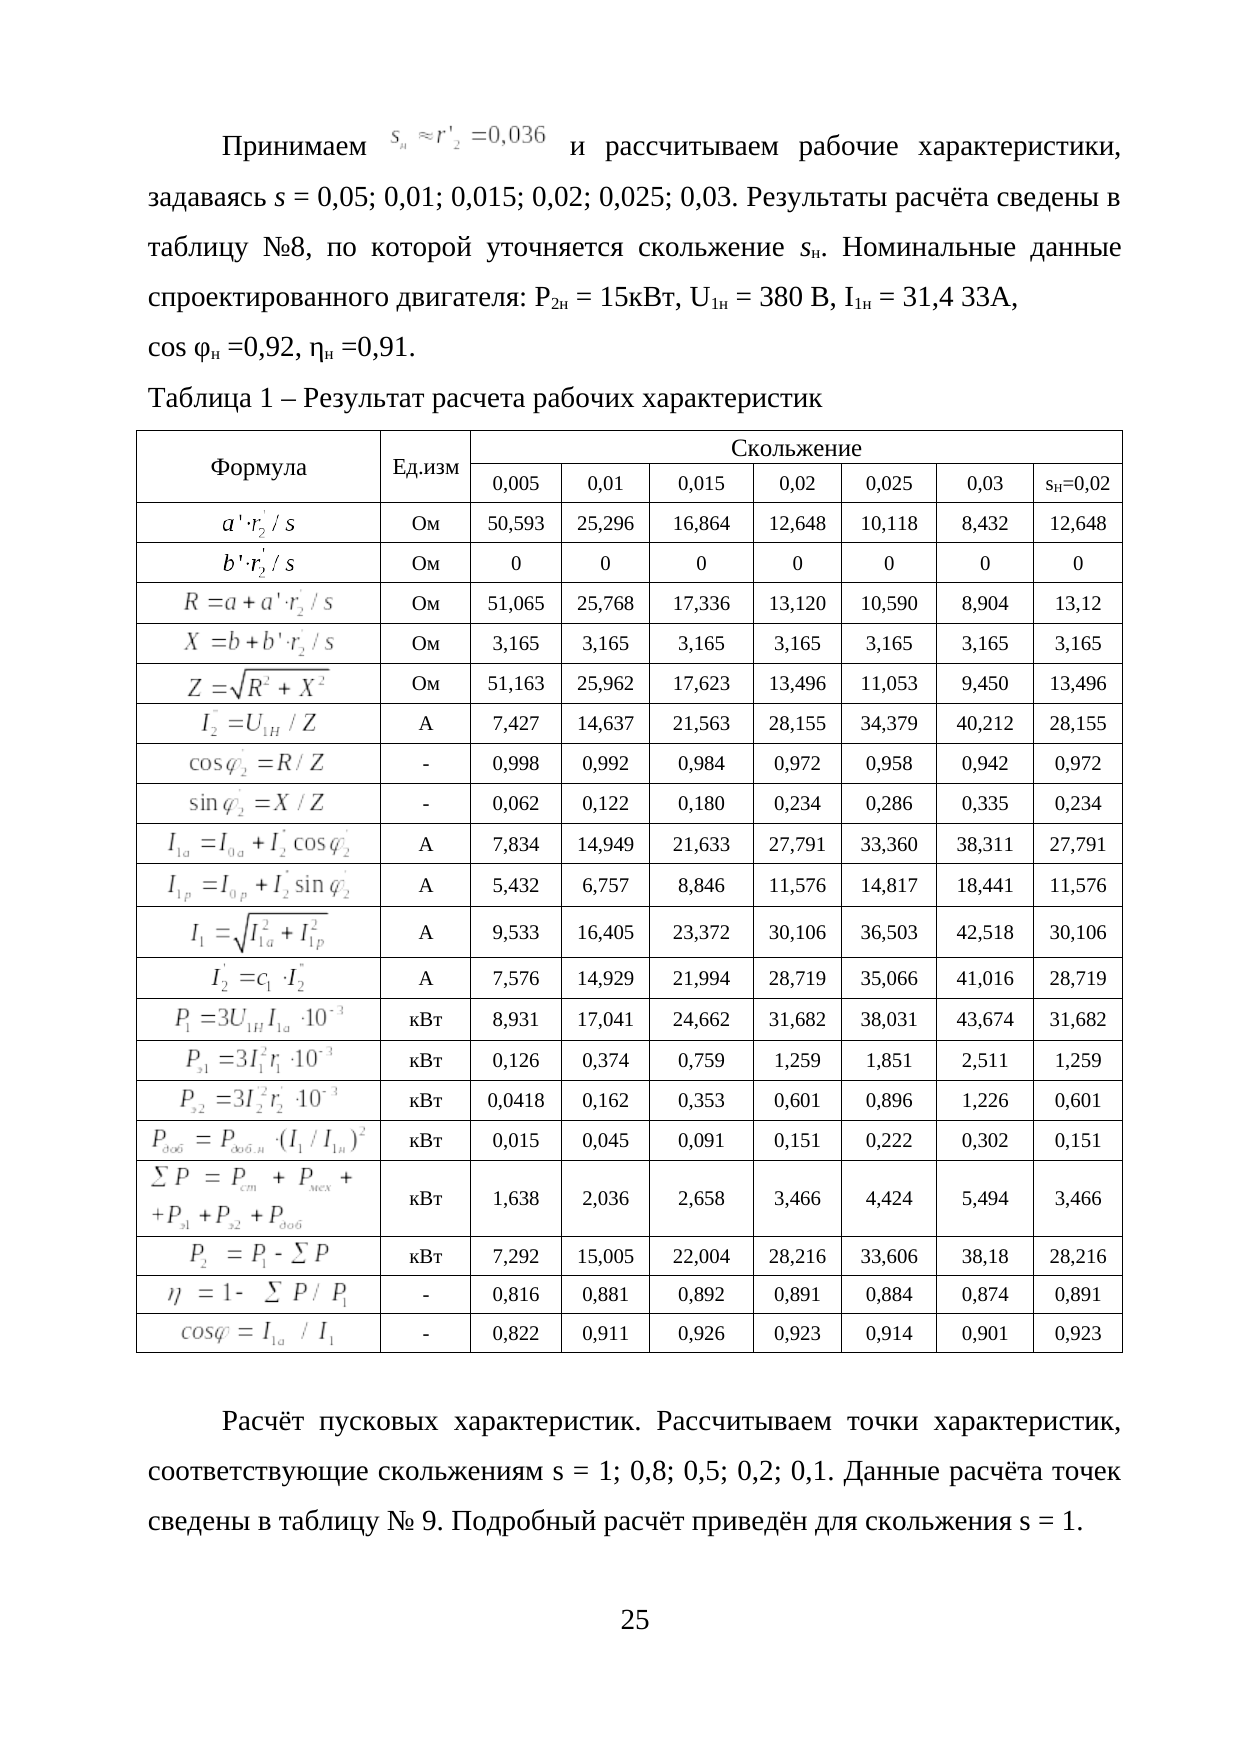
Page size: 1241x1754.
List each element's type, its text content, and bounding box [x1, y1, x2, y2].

table_cell 1,226 [937, 1081, 1033, 1120]
table_cell 0,286 [842, 784, 936, 823]
table_cell 15,005 [562, 1237, 649, 1274]
table_cell 40,212 [937, 704, 1033, 743]
text Принимаем и рассчитываем рабочие характеристики, задаваясь s = 0,05; 0,01; 0,015; 0,02; 0,025; 0,03. Результаты расчёта сведены в таблицу №8, по которой уточняется скольжение sн. Номинальные данные спроектированного двигателя: Р2н = 15кВт, U1н = 380 В, I1н = 31,4 33А, [148, 118, 1122, 313]
table_cell 0,884 [842, 1276, 936, 1313]
table_cell 0,015 [650, 464, 753, 502]
table_cell 31,682 [754, 999, 841, 1039]
table_cell [137, 1161, 380, 1236]
table_cell 3,165 [842, 624, 936, 662]
table_cell 0,601 [754, 1081, 841, 1120]
table_cell 0 [754, 543, 841, 582]
table_cell 17,336 [650, 583, 753, 622]
text соs φн =0,92, ηн =0,91. [148, 329, 1122, 363]
table_cell 0,896 [842, 1081, 936, 1120]
table_cell - [381, 1276, 470, 1313]
table_cell Ом [381, 664, 470, 703]
table_cell 0,234 [1034, 784, 1122, 823]
table_cell 1,851 [842, 1041, 936, 1080]
table_cell [137, 999, 380, 1039]
table_cell [137, 1314, 380, 1352]
table_cell 0,335 [937, 784, 1033, 823]
table_cell 34,379 [842, 704, 936, 743]
table_cell 25,296 [562, 503, 649, 542]
table_cell А [381, 864, 470, 906]
table_cell 12,648 [1034, 503, 1122, 542]
table_cell 25,768 [562, 583, 649, 622]
table_cell 30,106 [754, 907, 841, 957]
table_cell 2,036 [562, 1161, 649, 1236]
table_cell 13,120 [754, 583, 841, 622]
table_cell [137, 583, 380, 622]
table_cell 0,881 [562, 1276, 649, 1313]
table_cell [137, 744, 380, 783]
table_cell А [381, 704, 470, 743]
table_cell Ом [381, 624, 470, 662]
table_cell 21,563 [650, 704, 753, 743]
table_cell 3,165 [471, 624, 561, 662]
table_cell 33,360 [842, 824, 936, 863]
table_cell 18,441 [937, 864, 1033, 906]
table_cell 0,162 [562, 1081, 649, 1120]
table_cell 7,427 [471, 704, 561, 743]
table_cell 0,914 [842, 1314, 936, 1352]
table_cell 28,216 [754, 1237, 841, 1274]
table_cell 28,719 [1034, 958, 1122, 997]
table_cell 38,311 [937, 824, 1033, 863]
table_cell 0,759 [650, 1041, 753, 1080]
table_cell кВт [381, 1121, 470, 1160]
table_cell [137, 624, 380, 662]
table_cell 27,791 [1034, 824, 1122, 863]
table_cell Ом [381, 583, 470, 622]
table_cell 31,682 [1034, 999, 1122, 1039]
table_cell 0,122 [562, 784, 649, 823]
table_cell 0,874 [937, 1276, 1033, 1313]
table_cell 14,817 [842, 864, 936, 906]
table_cell А [381, 824, 470, 863]
table_cell 0,045 [562, 1121, 649, 1160]
table_cell А [381, 958, 470, 997]
table_cell - [381, 744, 470, 783]
table_cell 0,891 [754, 1276, 841, 1313]
table_cell 0,984 [650, 744, 753, 783]
table_cell 10,118 [842, 503, 936, 542]
table_cell 25,962 [562, 664, 649, 703]
text Расчёт пусковых характеристик. Рассчитываем точки характеристик, соответствующие скольжениям s = 1; 0,8; 0,5; 0,2; 0,1. Данные расчёта точек сведены в таблицу № 9. Подробный расчёт приведён для скольжения s = 1. [148, 1403, 1122, 1537]
table_cell 6,757 [562, 864, 649, 906]
table_cell 1,259 [1034, 1041, 1122, 1080]
table_cell 33,606 [842, 1237, 936, 1274]
table_cell 0,972 [754, 744, 841, 783]
table_cell 22,004 [650, 1237, 753, 1274]
table_cell 0,03 [937, 464, 1033, 502]
table_cell 0,151 [1034, 1121, 1122, 1160]
table_cell - [381, 784, 470, 823]
table_cell 0,01 [562, 464, 649, 502]
table_cell 0,911 [562, 1314, 649, 1352]
table_cell 11,576 [754, 864, 841, 906]
table_cell 3,165 [754, 624, 841, 662]
table_cell Ом [381, 543, 470, 582]
table_cell кВт [381, 1237, 470, 1274]
table_cell 0,353 [650, 1081, 753, 1120]
table_cell 13,12 [1034, 583, 1122, 622]
table_cell 24,662 [650, 999, 753, 1039]
table_cell 0,02 [754, 464, 841, 502]
table_cell 9,533 [471, 907, 561, 957]
table_cell 0,151 [754, 1121, 841, 1160]
table_cell - [381, 1314, 470, 1352]
table_cell 51,163 [471, 664, 561, 703]
table_cell 41,016 [937, 958, 1033, 997]
table_cell 9,450 [937, 664, 1033, 703]
table_cell 5,494 [937, 1161, 1033, 1236]
table_cell 0 [1034, 543, 1122, 582]
table_cell 14,949 [562, 824, 649, 863]
table_cell 0,923 [754, 1314, 841, 1352]
table_cell 0,998 [471, 744, 561, 783]
table_cell А [381, 907, 470, 957]
table_cell 13,496 [1034, 664, 1122, 703]
table_cell 7,576 [471, 958, 561, 997]
table_cell 7,834 [471, 824, 561, 863]
table_cell [137, 503, 380, 542]
table_cell 3,165 [650, 624, 753, 662]
table_cell 17,041 [562, 999, 649, 1039]
table_cell 0,091 [650, 1121, 753, 1160]
table_cell 0,015 [471, 1121, 561, 1160]
table_cell 0,374 [562, 1041, 649, 1080]
table_cell [137, 1121, 380, 1160]
table_cell 3,165 [1034, 624, 1122, 662]
table_cell 5,432 [471, 864, 561, 906]
table_cell кВт [381, 1081, 470, 1120]
table_cell [137, 1276, 380, 1313]
table_cell кВт [381, 1161, 470, 1236]
table_cell 17,623 [650, 664, 753, 703]
table_cell 3,165 [937, 624, 1033, 662]
table_cell 0,992 [562, 744, 649, 783]
table_cell 8,846 [650, 864, 753, 906]
table_cell 21,633 [650, 824, 753, 863]
table_cell 0,958 [842, 744, 936, 783]
table_cell [137, 784, 380, 823]
table_cell 43,674 [937, 999, 1033, 1039]
table_cell 10,590 [842, 583, 936, 622]
table_cell 38,18 [937, 1237, 1033, 1274]
table_cell 0,901 [937, 1314, 1033, 1352]
table_cell кВт [381, 1041, 470, 1080]
table_cell sН=0,02 [1034, 464, 1122, 502]
table_cell кВт [381, 999, 470, 1039]
table_cell 28,155 [1034, 704, 1122, 743]
table_cell 14,637 [562, 704, 649, 743]
table_cell 0 [842, 543, 936, 582]
table_cell [137, 1041, 380, 1080]
table_cell 0,062 [471, 784, 561, 823]
table_cell 8,931 [471, 999, 561, 1039]
table_cell [137, 824, 380, 863]
table_cell 4,424 [842, 1161, 936, 1236]
table_cell 3,466 [754, 1161, 841, 1236]
table_cell [137, 958, 380, 997]
table_cell 0,892 [650, 1276, 753, 1313]
table_cell Ом [381, 503, 470, 542]
table_cell [137, 543, 380, 582]
table_cell 30,106 [1034, 907, 1122, 957]
table_cell 3,165 [562, 624, 649, 662]
text Таблица 1 – Результат расчета рабочих характеристик [148, 380, 1122, 413]
table_cell 0 [471, 543, 561, 582]
table_cell 35,066 [842, 958, 936, 997]
table_cell 51,065 [471, 583, 561, 622]
table_cell 14,929 [562, 958, 649, 997]
table_cell 50,593 [471, 503, 561, 542]
table_cell 0,180 [650, 784, 753, 823]
table_cell [137, 1081, 380, 1120]
table_cell 27,791 [754, 824, 841, 863]
table_cell 0 [937, 543, 1033, 582]
table_cell 0,816 [471, 1276, 561, 1313]
table_cell 28,719 [754, 958, 841, 997]
table_cell [137, 907, 380, 957]
table_cell 0,126 [471, 1041, 561, 1080]
table_cell 0,926 [650, 1314, 753, 1352]
table_header Ед.изм [381, 431, 470, 502]
table_cell 16,864 [650, 503, 753, 542]
table_cell 38,031 [842, 999, 936, 1039]
table_cell 3,466 [1034, 1161, 1122, 1236]
table_cell [137, 704, 380, 743]
table_cell 2,511 [937, 1041, 1033, 1080]
table_cell 2,658 [650, 1161, 753, 1236]
table_cell 0,822 [471, 1314, 561, 1352]
table_cell 0,891 [1034, 1276, 1122, 1313]
table_cell [137, 1237, 380, 1274]
table_cell 16,405 [562, 907, 649, 957]
table_cell 0,942 [937, 744, 1033, 783]
table_cell [137, 864, 380, 906]
table_cell [137, 664, 380, 703]
table_cell 0,601 [1034, 1081, 1122, 1120]
table_header Скольжение [471, 431, 1122, 463]
table_cell 0,972 [1034, 744, 1122, 783]
table_cell 0,0418 [471, 1081, 561, 1120]
table_cell 0,302 [937, 1121, 1033, 1160]
table_cell 1,259 [754, 1041, 841, 1080]
table_cell 21,994 [650, 958, 753, 997]
table_cell 36,503 [842, 907, 936, 957]
table_cell 0,923 [1034, 1314, 1122, 1352]
table_cell 11,053 [842, 664, 936, 703]
table_cell 8,904 [937, 583, 1033, 622]
table_cell 1,638 [471, 1161, 561, 1236]
table_cell 0 [650, 543, 753, 582]
table_cell 0,222 [842, 1121, 936, 1160]
table_cell 12,648 [754, 503, 841, 542]
table_cell 13,496 [754, 664, 841, 703]
table_cell 0,005 [471, 464, 561, 502]
table_cell 8,432 [937, 503, 1033, 542]
table_cell 28,155 [754, 704, 841, 743]
table_cell 11,576 [1034, 864, 1122, 906]
table_cell 0,025 [842, 464, 936, 502]
table_cell 7,292 [471, 1237, 561, 1274]
table_cell 23,372 [650, 907, 753, 957]
table_cell 0,234 [754, 784, 841, 823]
table_cell 28,216 [1034, 1237, 1122, 1274]
table_header Формула [137, 431, 380, 502]
table_cell 42,518 [937, 907, 1033, 957]
table_cell 0 [562, 543, 649, 582]
